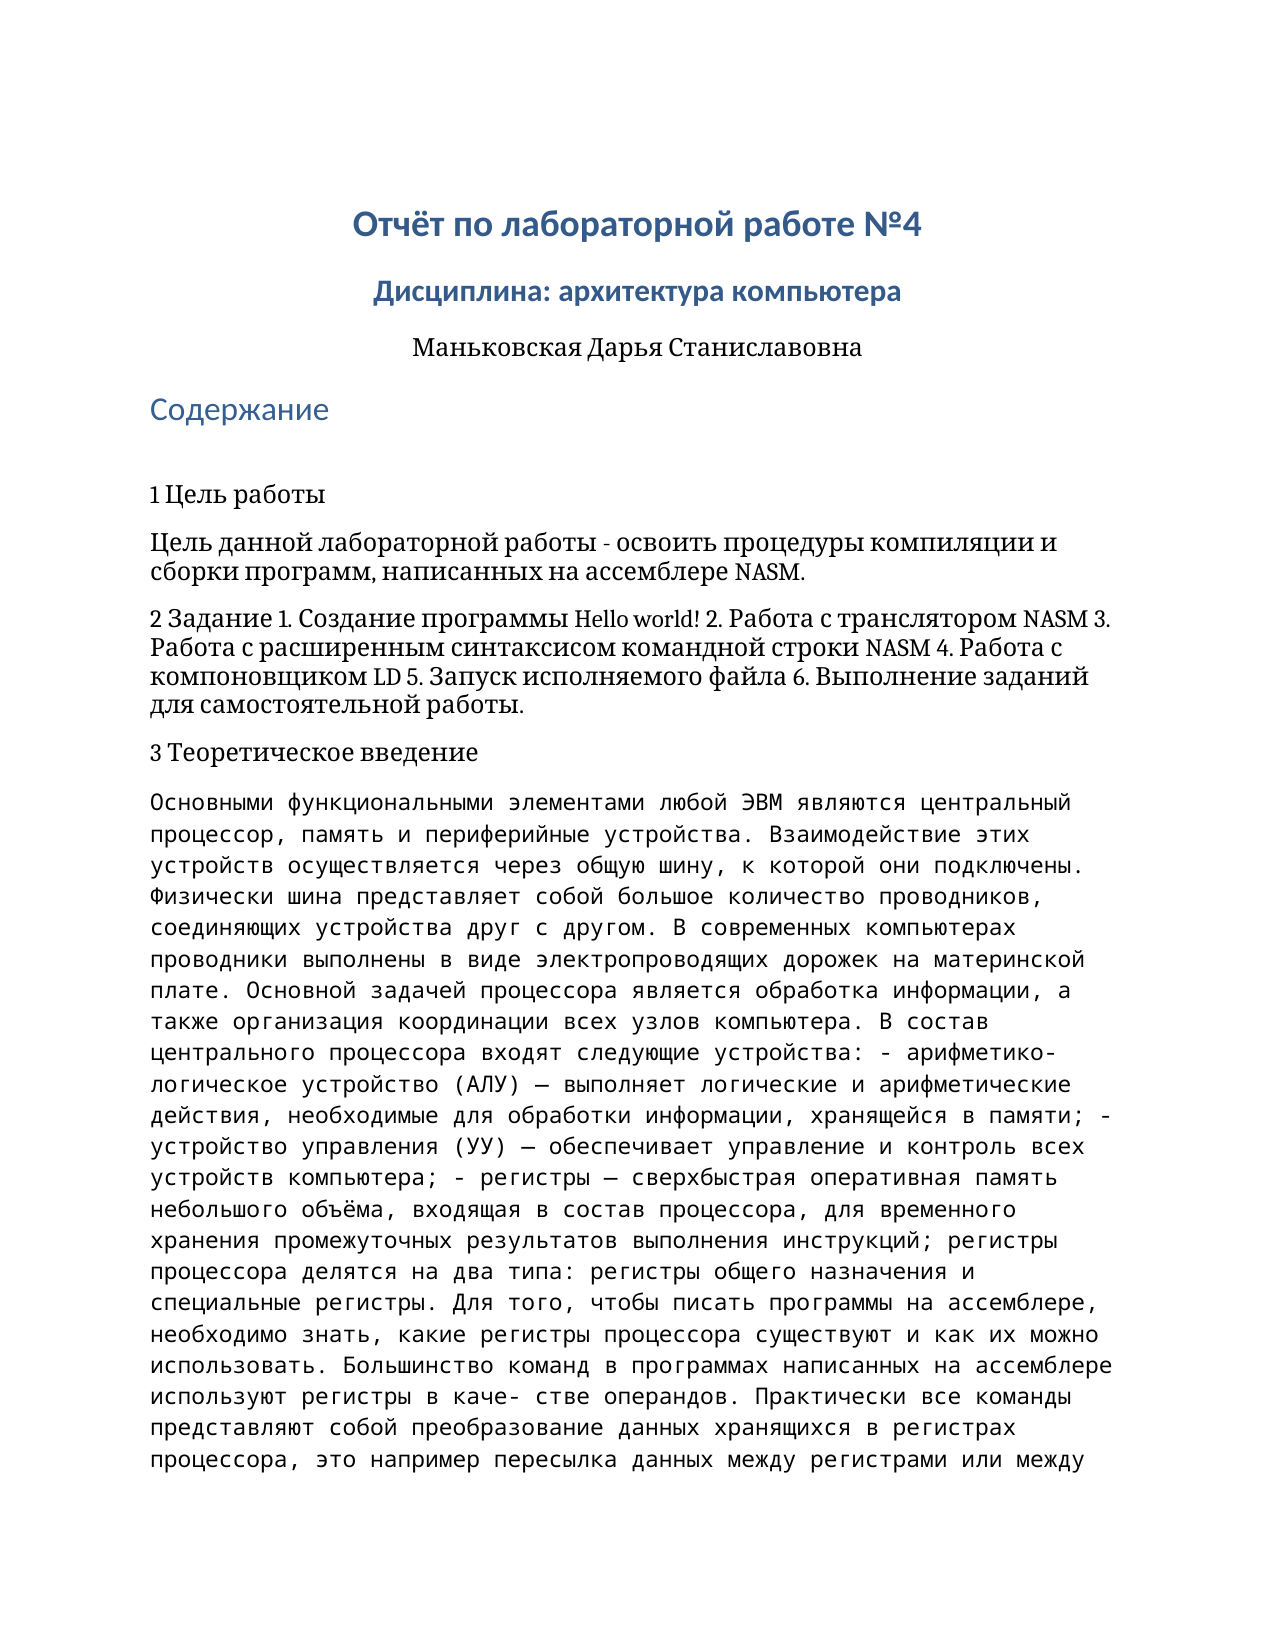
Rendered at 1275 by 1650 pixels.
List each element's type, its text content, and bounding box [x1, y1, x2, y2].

subtitle Дисциплина: архитектура компьютера [150, 271, 1125, 309]
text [150, 786, 1125, 1474]
text 1 Цель работы [150, 481, 1125, 510]
text 2 Задание 1. Создание программы Hello world! 2. Работа с транслятором NASM 3. Работа с расширенным синтаксисом командной строки NASM 4. Работа с компоновщиком LD 5. Запуск исполняемого файла 6. Выполнение заданий для самостоятельной работы. [150, 605, 1125, 720]
title Отчёт по лабораторной работе №4 [150, 200, 1125, 246]
text 3 Теоретическое введение [150, 739, 1125, 767]
text Цель данной лабораторной работы - освоить процедуры компиляции и сборки программ, написанных на ассемблере NASM. [150, 529, 1125, 586]
text Маньковская Дарья Станиславовна [150, 334, 1125, 363]
